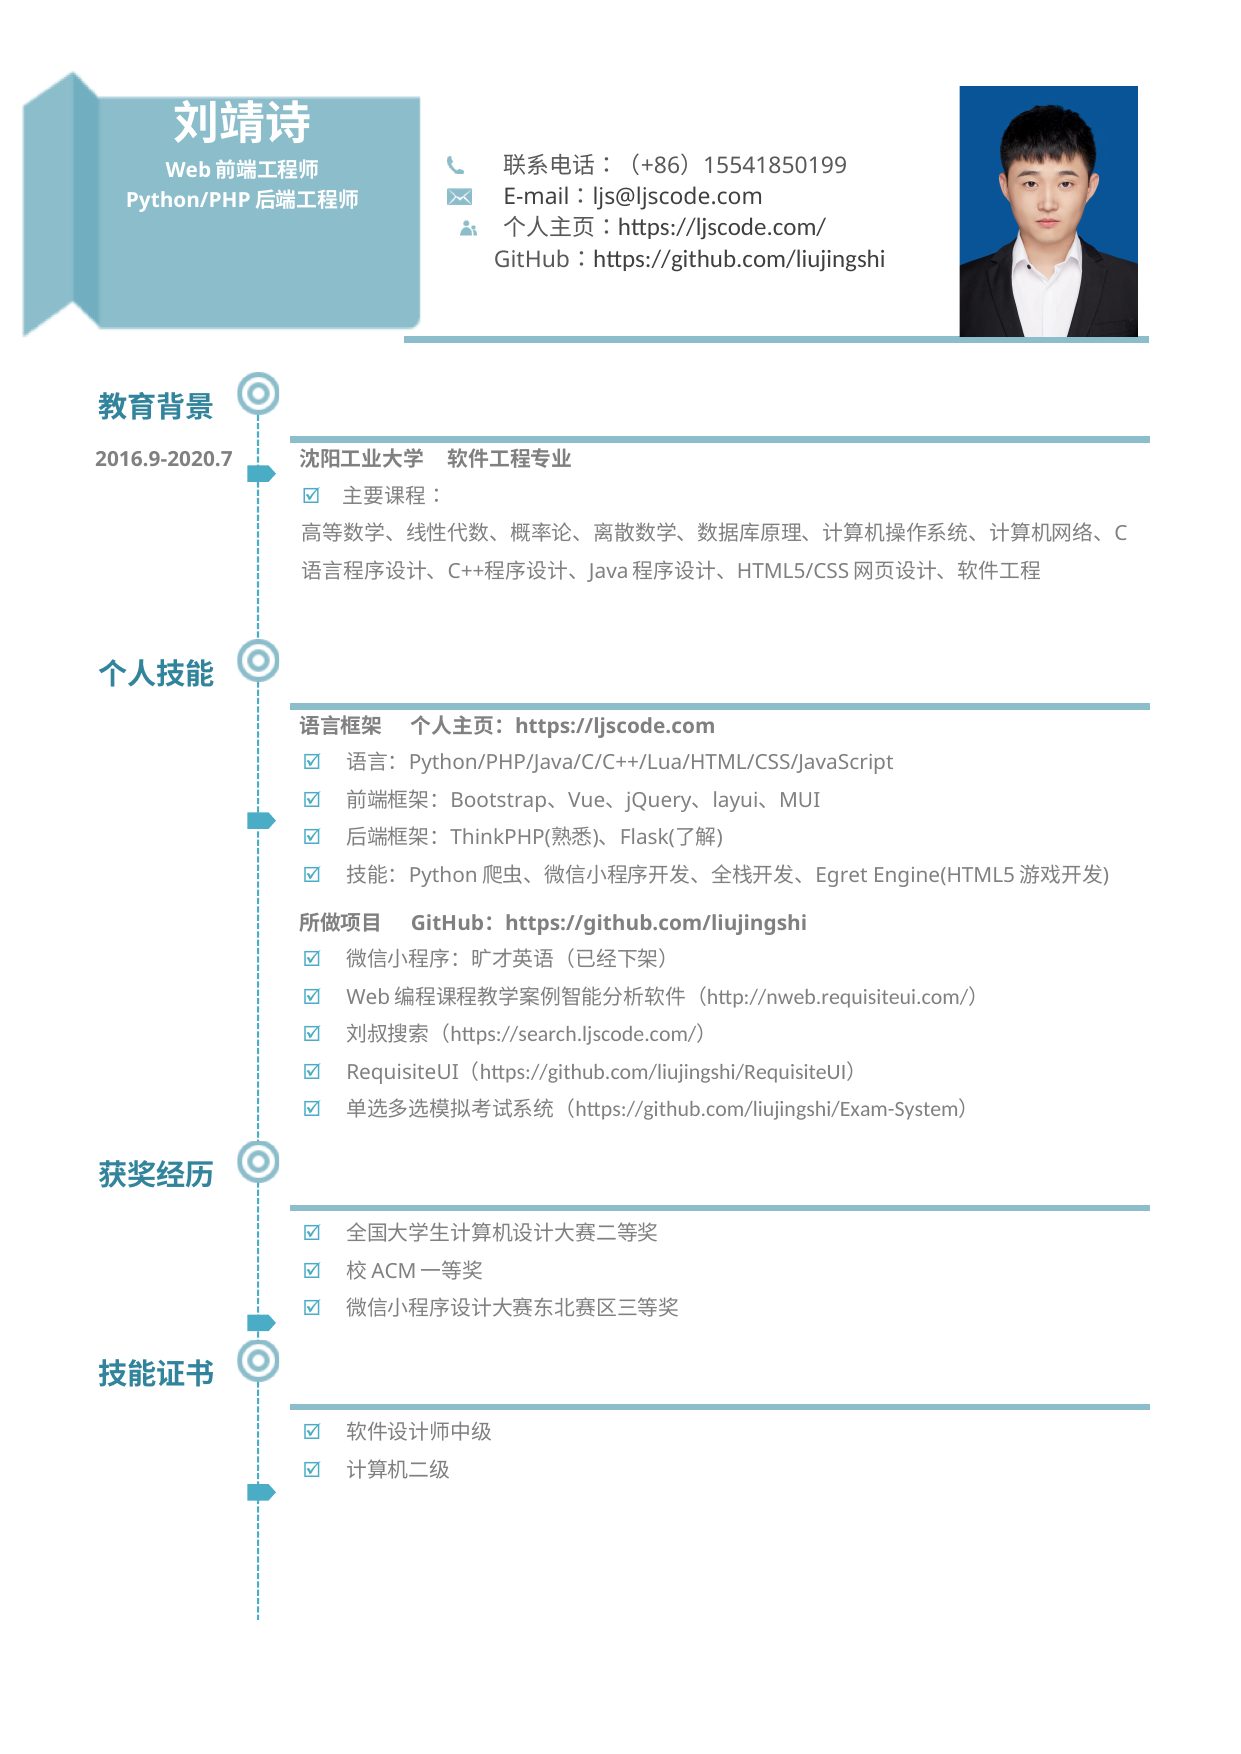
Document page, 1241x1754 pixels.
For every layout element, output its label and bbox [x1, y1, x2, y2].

picture [959, 86, 1138, 337]
picture [237, 372, 280, 415]
picture [446, 156, 464, 174]
picture [237, 1340, 280, 1382]
picture [15, 64, 428, 342]
picture [446, 188, 472, 205]
picture [237, 639, 280, 682]
picture [237, 1141, 280, 1183]
picture [460, 219, 477, 236]
